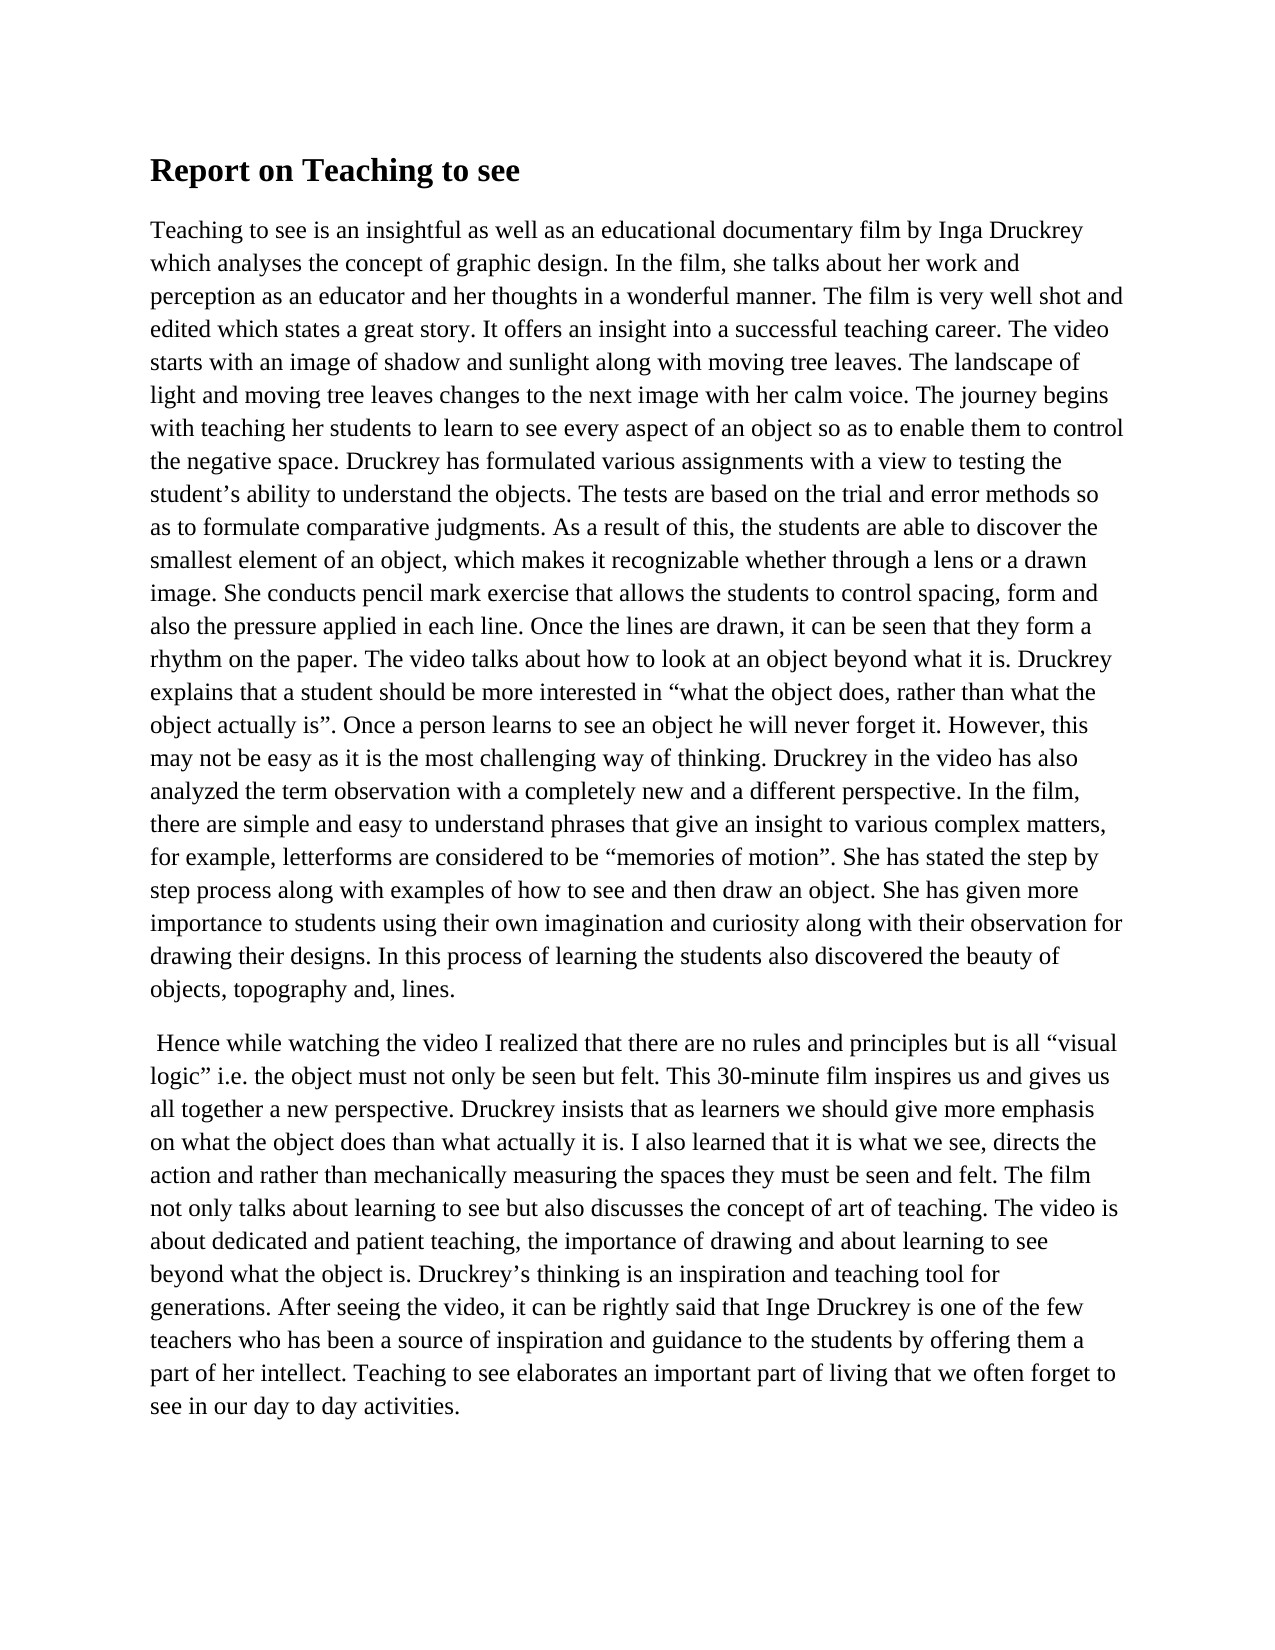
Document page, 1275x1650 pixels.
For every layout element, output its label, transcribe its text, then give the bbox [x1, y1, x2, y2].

text Teaching to see is an insightful as well as an educational documentary film by Inga Druckrey which analyses the concept of graphic design. In the film, she talks about her work and perception as an educator and her thoughts in a wonderful manner. The film is very well shot and edited which states a great story. It offers an insight into a successful teaching career. The video starts with an image of shadow and sunlight along with moving tree leaves. The landscape of light and moving tree leaves changes to the next image with her calm voice. The journey begins with teaching her students to learn to see every aspect of an object so as to enable them to control the negative space. Druckrey has formulated various assignments with a view to testing the student’s ability to understand the objects. The tests are based on the trial and error methods so as to formulate comparative judgments. As a result of this, the students are able to discover the smallest element of an object, which makes it recognizable whether through a lens or a drawn image. She conducts pencil mark exercise that allows the students to control spacing, form and also the pressure applied in each line. Once the lines are drawn, it can be seen that they form a rhythm on the paper. The video talks about how to look at an object beyond what it is. Druckrey explains that a student should be more interested in “what the object does, rather than what the object actually is”. Once a person learns to see an object he will never forget it. However, this may not be easy as it is the most challenging way of thinking. Druckrey in the video has also analyzed the term observation with a completely new and a different perspective. In the film, there are simple and easy to understand phrases that give an insight to various complex matters, for example, letterforms are considered to be “memories of motion”. She has stated the step by step process along with examples of how to see and then draw an object. She has given more importance to students using their own imagination and curiosity along with their observation for drawing their designs. In this process of learning the students also discovered the beauty of objects, topography and, lines. [150, 215, 1125, 1003]
text Hence while watching the video I realized that there are no rules and principles but is all “visual logic” i.e. the object must not only be seen but felt. This 30-minute film inspires us and gives us all together a new perspective. Druckrey insists that as learners we should give more emphasis on what the object does than what actually it is. I also learned that it is what we see, directs the action and rather than mechanically measuring the spaces they must be seen and felt. The film not only talks about learning to see but also discusses the concept of art of teaching. The video is about dedicated and patient teaching, the importance of drawing and about learning to see beyond what the object is. Druckrey’s thinking is an inspiration and teaching tool for generations. After seeing the video, it can be rightly said that Inge Druckrey is one of the few teachers who has been a source of inspiration and guidance to the students by offering them a part of her intellect. Teaching to see elaborates an important part of living that we often forget to see in our day to day activities. [150, 1028, 1125, 1420]
text Report on Teaching to see [150, 150, 1125, 188]
